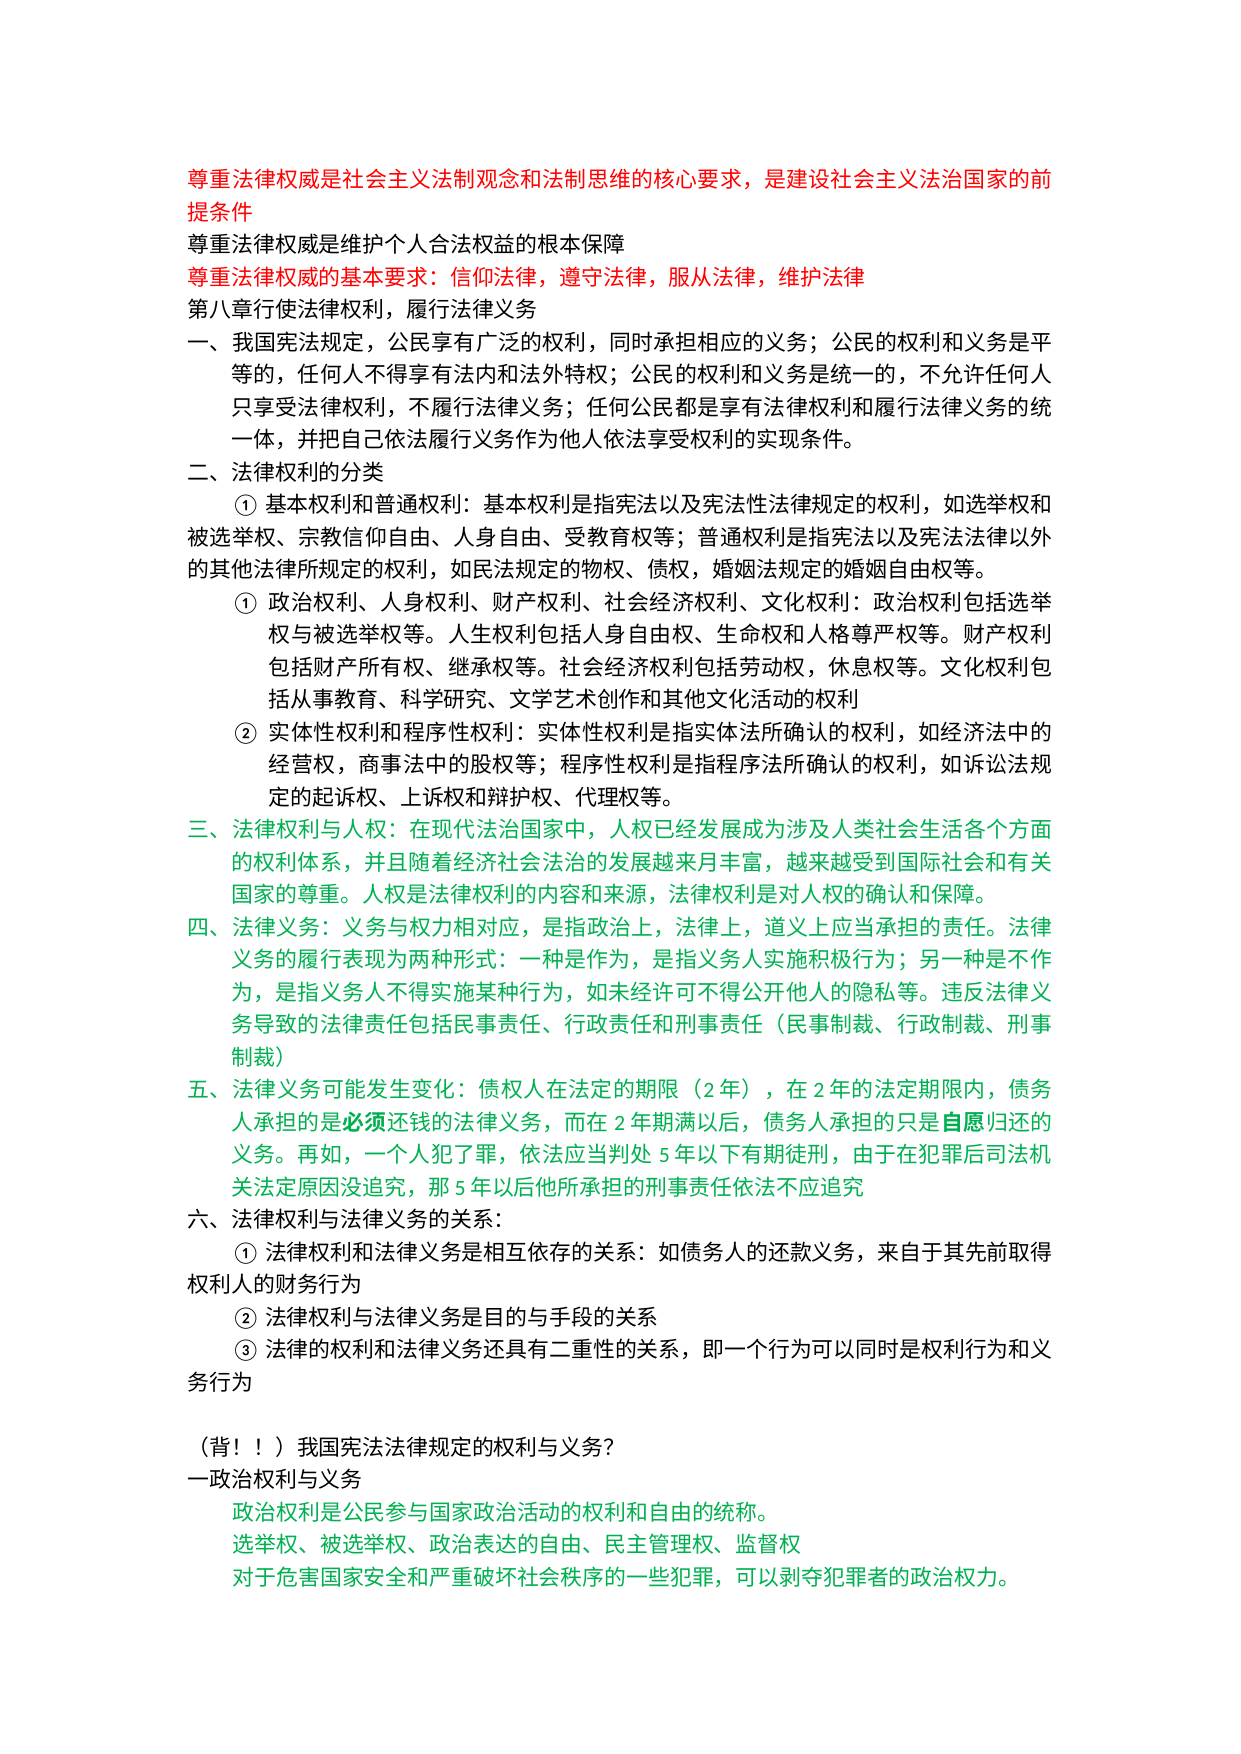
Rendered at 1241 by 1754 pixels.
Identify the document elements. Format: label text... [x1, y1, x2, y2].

list 政治权利、人身权利、财产权利、社会经济权利、文化权利：政治权利包括选举权与被选举权等。人生权利包括人身自由权、生命权和人格尊严权等。财产权利包括财产所有权、继承权等。社会经济权利包括劳动权，休息权等。文化权利包括从事教育、科学研究、文学艺术创作和其他文化活动的权利 [231, 584, 1053, 714]
text （背！！）我国宪法法律规定的权利与义务？ [187, 1429, 1053, 1462]
list 对于危害国家安全和严重破坏社会秩序的一些犯罪，可以剥夺犯罪者的政治权力。 [232, 1559, 1053, 1592]
text 一政治权利与义务 [187, 1462, 1053, 1494]
text 尊重法律权威是社会主义法制观念和法制思维的核心要求，是建设社会主义法治国家的前提条件 [187, 162, 1053, 227]
text 第八章行使法律权利，履行法律义务 [187, 292, 1053, 324]
list 实体性权利和程序性权利：实体性权利是指实体法所确认的权利，如经济法中的经营权，商事法中的股权等；程序性权利是指程序法所确认的权利，如诉讼法规定的起诉权、上诉权和辩护权、代理权等。 [231, 714, 1053, 812]
text 一、我国宪法规定，公民享有广泛的权利，同时承担相应的义务；公民的权利和义务是平等的，任何人不得享有法内和法外特权；公民的权利和义务是统一的，不允许任何人只享受法律权利，不履行法律义务；任何公民都是享有法律权利和履行法律义务的统一体，并把自己依法履行义务作为他人依法享受权利的实现条件。 [187, 324, 1053, 454]
text ①法律权利和法律义务是相互依存的关系：如债务人的还款义务，来自于其先前取得权利人的财务行为 [187, 1234, 1053, 1299]
text ③法律的权利和法律义务还具有二重性的关系，即一个行为可以同时是权利行为和义务行为 [187, 1332, 1053, 1397]
text 六、法律权利与法律义务的关系： [187, 1202, 1053, 1234]
text 尊重法律权威的基本要求：信仰法律，遵守法律，服从法律，维护法律 [187, 259, 1053, 292]
text 四、法律义务：义务与权力相对应，是指政治上，法律上，道义上应当承担的责任。法律义务的履行表现为两种形式：一种是作为，是指义务人实施积极行为；另一种是不作为，是指义务人不得实施某种行为，如未经许可不得公开他人的隐私等。违反法律义务导致的法律责任包括民事责任、行政责任和刑事责任（民事制裁、行政制裁、刑事制裁） [187, 909, 1053, 1072]
list 选举权、被选举权、政治表达的自由、民主管理权、监督权 [232, 1527, 1053, 1559]
list 政治权利是公民参与国家政治活动的权利和自由的统称。 [232, 1494, 1053, 1527]
text 尊重法律权威是维护个人合法权益的根本保障 [187, 227, 1053, 259]
text 二、法律权利的分类 [187, 454, 1053, 487]
text ②法律权利与法律义务是目的与手段的关系 [187, 1299, 1053, 1332]
text ①基本权利和普通权利：基本权利是指宪法以及宪法性法律规定的权利，如选举权和被选举权、宗教信仰自由、人身自由、受教育权等；普通权利是指宪法以及宪法法律以外的其他法律所规定的权利，如民法规定的物权、债权，婚姻法规定的婚姻自由权等。 [187, 487, 1053, 584]
text 三、法律权利与人权：在现代法治国家中，人权已经发展成为涉及人类社会生活各个方面的权利体系，并且随着经济社会法治的发展越来月丰富，越来越受到国际社会和有关国家的尊重。人权是法律权利的内容和来源，法律权利是对人权的确认和保障。 [187, 812, 1053, 909]
text 五、法律义务可能发生变化：债权人在法定的期限（2年），在2年的法定期限内，债务人承担的是必须还钱的法律义务，而在2年期满以后，债务人承担的只是自愿归还的义务。再如，一个人犯了罪，依法应当判处5年以下有期徒刑，由于在犯罪后司法机关法定原因没追究，那5年以后他所承担的刑事责任依法不应追究 [187, 1072, 1053, 1202]
